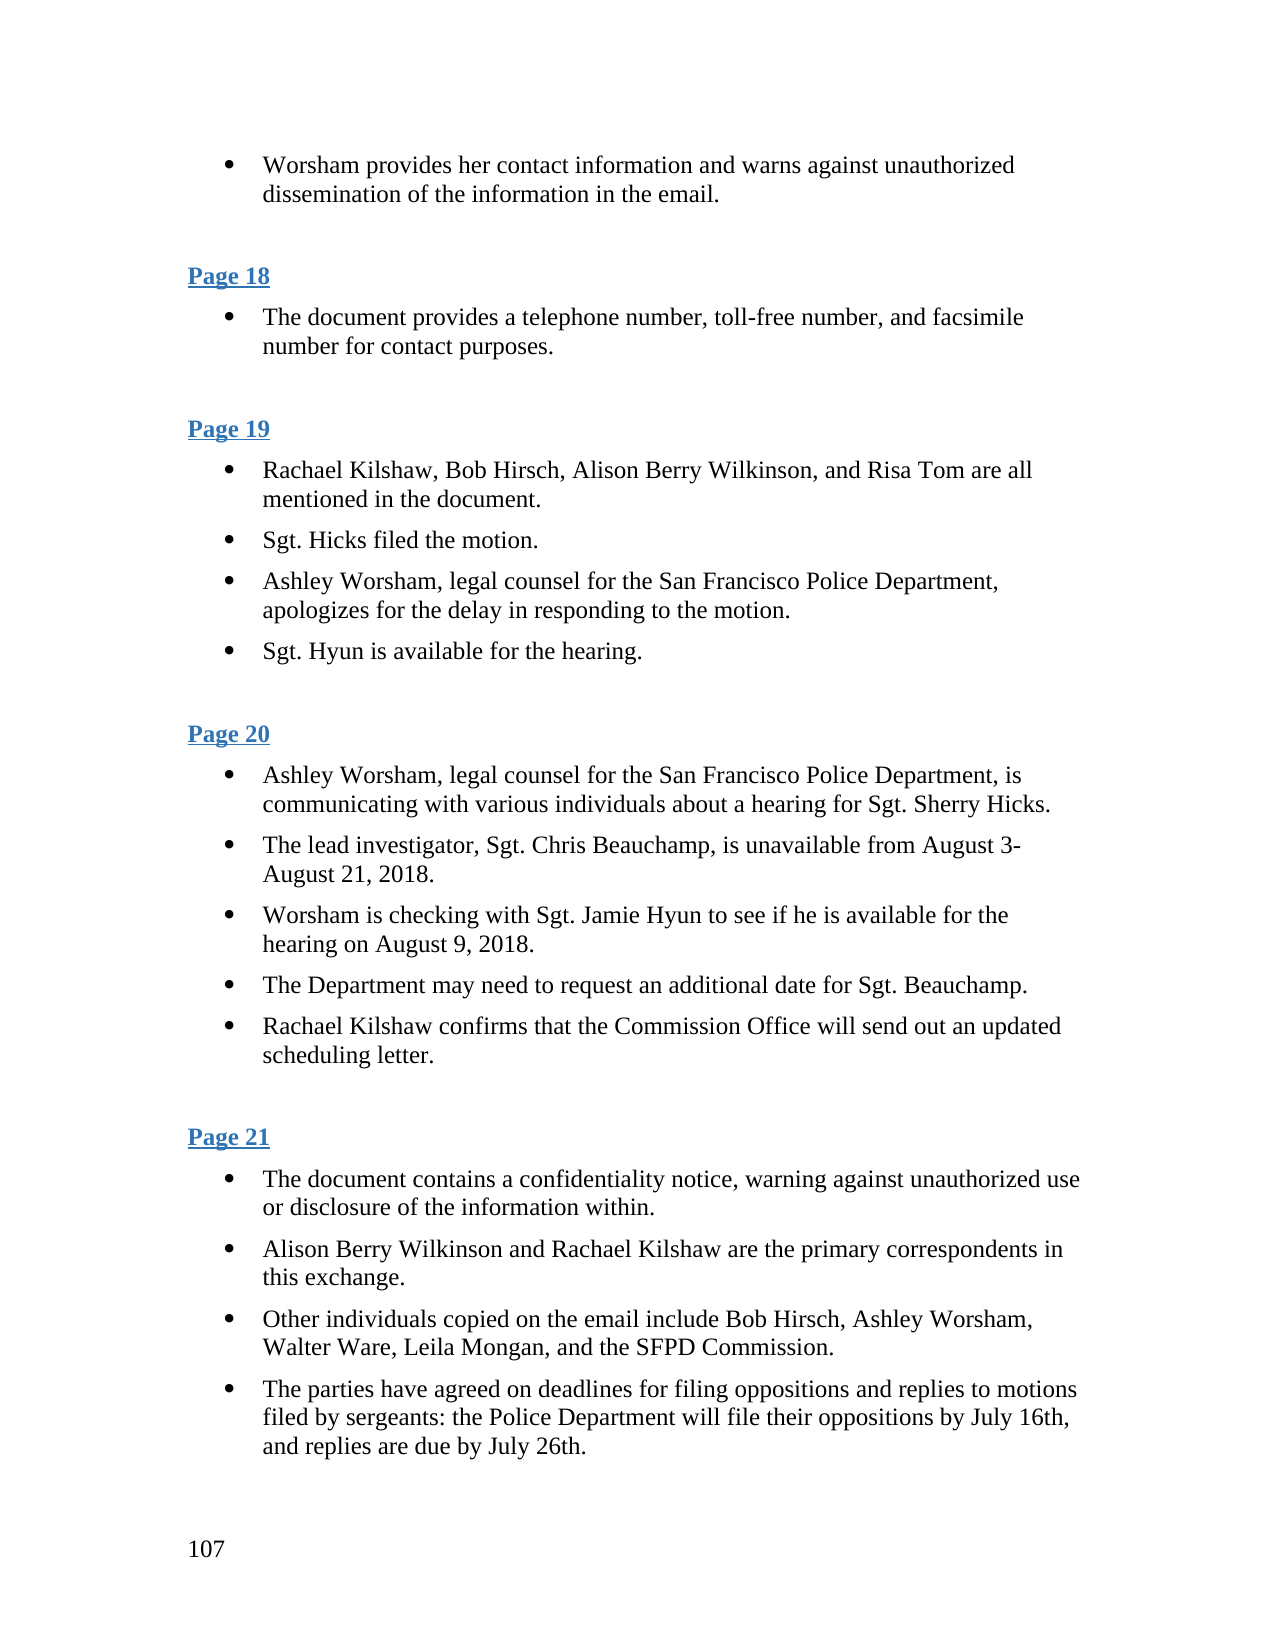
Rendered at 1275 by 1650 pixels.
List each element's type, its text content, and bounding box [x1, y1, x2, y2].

list Sgt. Hicks filed the motion. [225, 525, 1087, 554]
list Ashley Worsham, legal counsel for the San Francisco Police Department, is communicating with various individuals about a hearing for Sgt. Sherry Hicks. [225, 760, 1087, 817]
list Alison Berry Wilkinson and Rachael Kilshaw are the primary correspondents in this exchange. [225, 1234, 1087, 1291]
list Rachael Kilshaw confirms that the Commission Office will send out an updated scheduling letter. [225, 1011, 1087, 1069]
list Rachael Kilshaw, Bob Hirsch, Alison Berry Wilkinson, and Risa Tom are all mentioned in the document. [225, 455, 1087, 512]
list The Department may need to request an additional date for Sgt. Beauchamp. [225, 970, 1087, 999]
text Page 21 [187, 1122, 1087, 1151]
list Worsham is checking with Sgt. Jamie Hyun to see if he is available for the hearing on August 9, 2018. [225, 900, 1087, 957]
text Page 20 [187, 719, 1087, 747]
list The parties have agreed on deadlines for filing oppositions and replies to motions filed by sergeants: the Police Department will file their oppositions by July 16th, and replies are due by July 26th. [225, 1374, 1087, 1460]
list The document contains a confidentiality notice, warning against unauthorized use or disclosure of the information within. [225, 1164, 1087, 1221]
list Sgt. Hyun is available for the hearing. [225, 636, 1087, 665]
list The document provides a telephone number, toll-free number, and facsimile number for contact purposes. [225, 302, 1087, 360]
list Other individuals copied on the email include Bob Hirsch, Ashley Worsham, Walter Ware, Leila Mongan, and the SFPD Commission. [225, 1304, 1087, 1361]
list The lead investigator, Sgt. Chris Beauchamp, is unavailable from August 3-August 21, 2018. [225, 830, 1087, 887]
text Page 19 [187, 414, 1087, 442]
list Ashley Worsham, legal counsel for the San Francisco Police Department, apologizes for the delay in responding to the motion. [225, 566, 1087, 624]
text Page 18 [187, 261, 1087, 290]
list Worsham provides her contact information and warns against unauthorized dissemination of the information in the email. [225, 150, 1087, 207]
